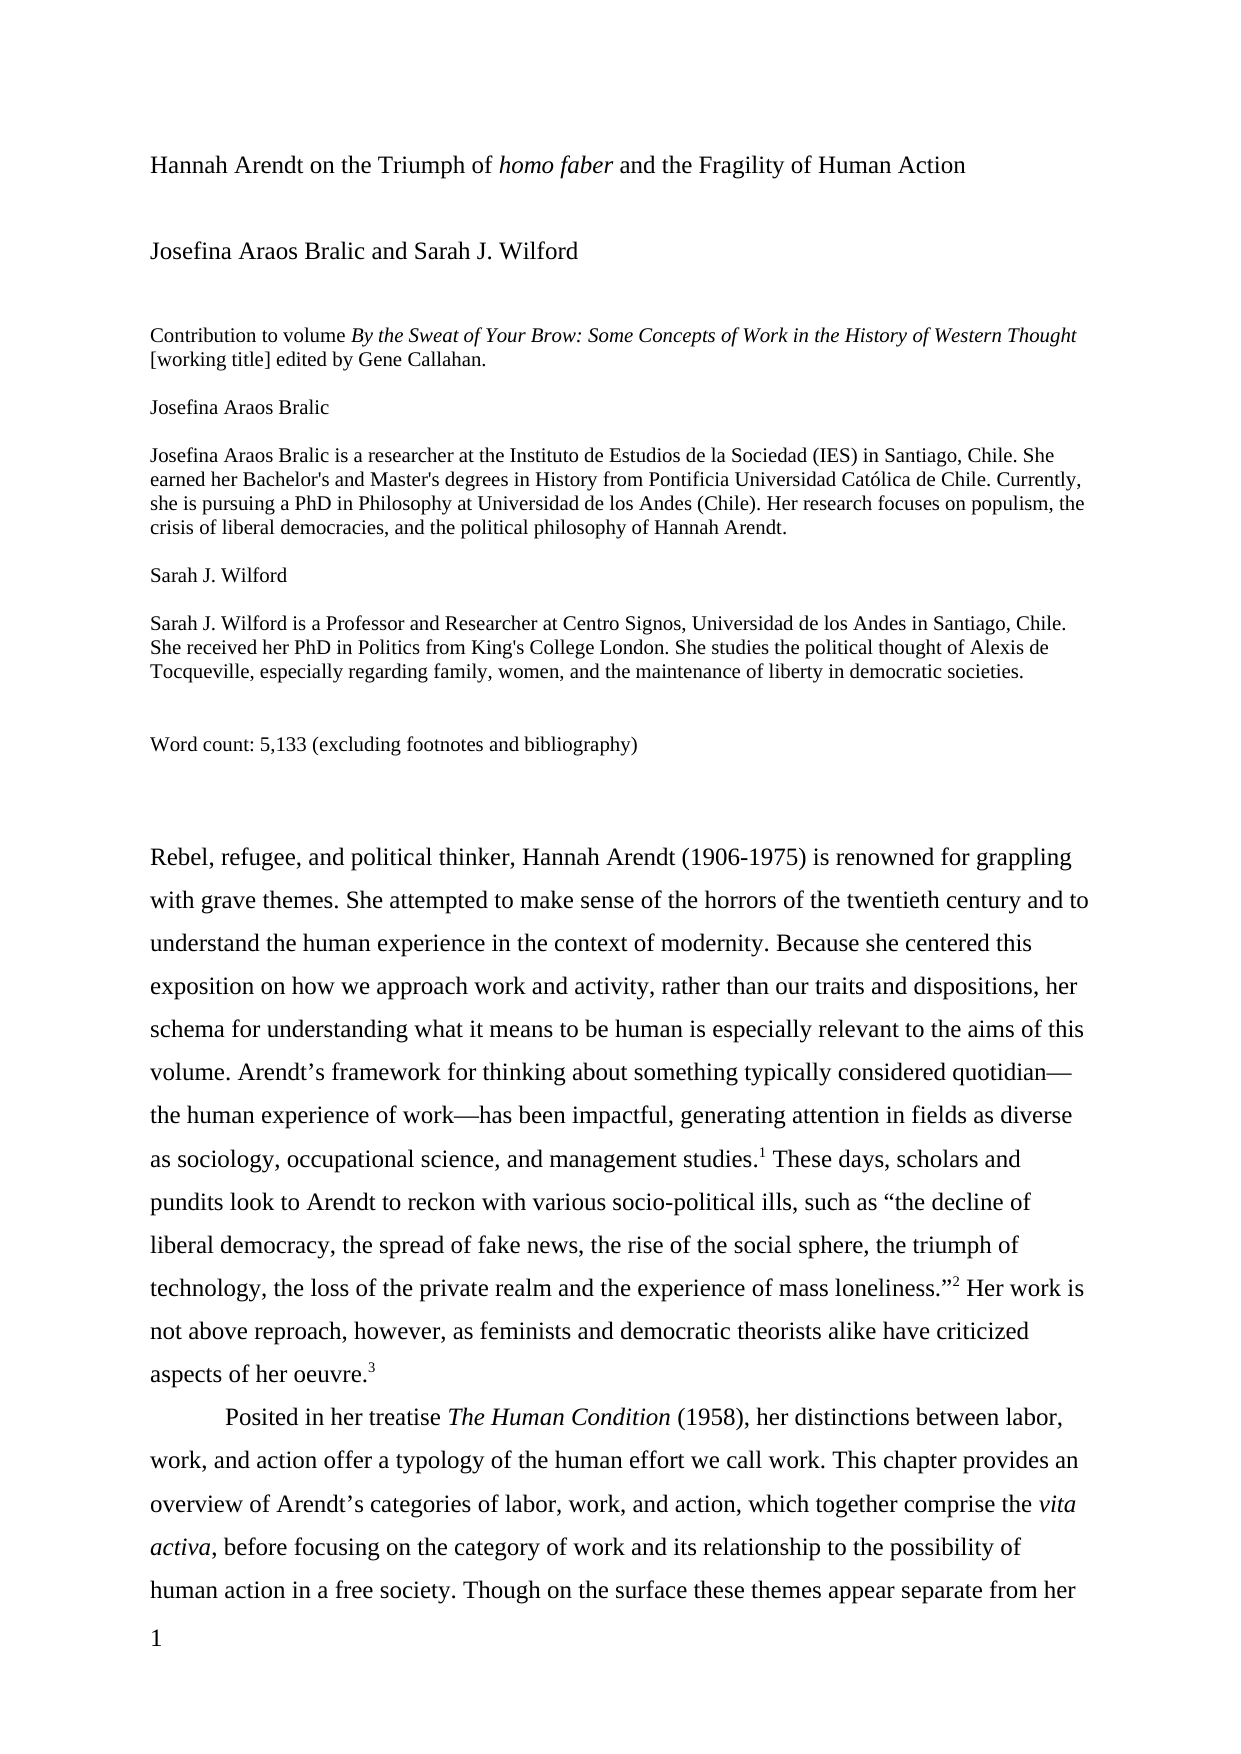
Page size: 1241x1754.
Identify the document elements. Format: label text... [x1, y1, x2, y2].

text Josefina Araos Bralic and Sarah J. Wilford [150, 236, 1090, 265]
text Sarah J. Wilford [150, 563, 1090, 587]
text Rebel, refugee, and political thinker, Hannah Arendt (1906-1975) is renowned for grappling with grave themes. She attempted to make sense of the horrors of the twentieth century and to understand the human experience in the context of modernity. Because she centered this exposition on how we approach work and activity, rather than our traits and dispositions, her schema for understanding what it means to be human is especially relevant to the aims of this volume. Arendt’s framework for thinking about something typically considered quotidian—the human experience of work—has been impactful, generating attention in fields as diverse as sociology, occupational science, and management studies. These days, scholars and pundits look to Arendt to reckon with various socio-political ills, such as “the decline of liberal democracy, the spread of fake news, the rise of the social sphere, the triumph of technology, the loss of the private realm and the experience of mass loneliness.” Her work is not above reproach, however, as feminists and democratic theorists alike have criticized aspects of her oeuvre. [150, 842, 1090, 1388]
text Word count: 5,133 (excluding footnotes and bibliography) [150, 732, 1090, 756]
text Hannah Arendt on the Triumph of homo faber and the Fragility of Human Action [150, 150, 1090, 179]
text Contribution to volume By the Sweat of Your Brow: Some Concepts of Work in the History of Western Thought [working title] edited by Gene Callahan. [150, 322, 1090, 371]
text Josefina Araos Bralic [150, 395, 1090, 419]
text Sarah J. Wilford is a Professor and Researcher at Centro Signos, Universidad de los Andes in Santiago, Chile. She received her PhD in Politics from King's College London. She studies the political thought of Alexis de Tocqueville, especially regarding family, women, and the maintenance of liberty in democratic societies. [150, 611, 1090, 683]
text Josefina Araos Bralic is a researcher at the Instituto de Estudios de la Sociedad (IES) in Santiago, Chile. She earned her Bachelor's and Master's degrees in History from Pontificia Universidad Católica de Chile. Currently, she is pursuing a PhD in Philosophy at Universidad de los Andes (Chile). Her research focuses on populism, the crisis of liberal democracies, and the political philosophy of Hannah Arendt. [150, 443, 1090, 539]
